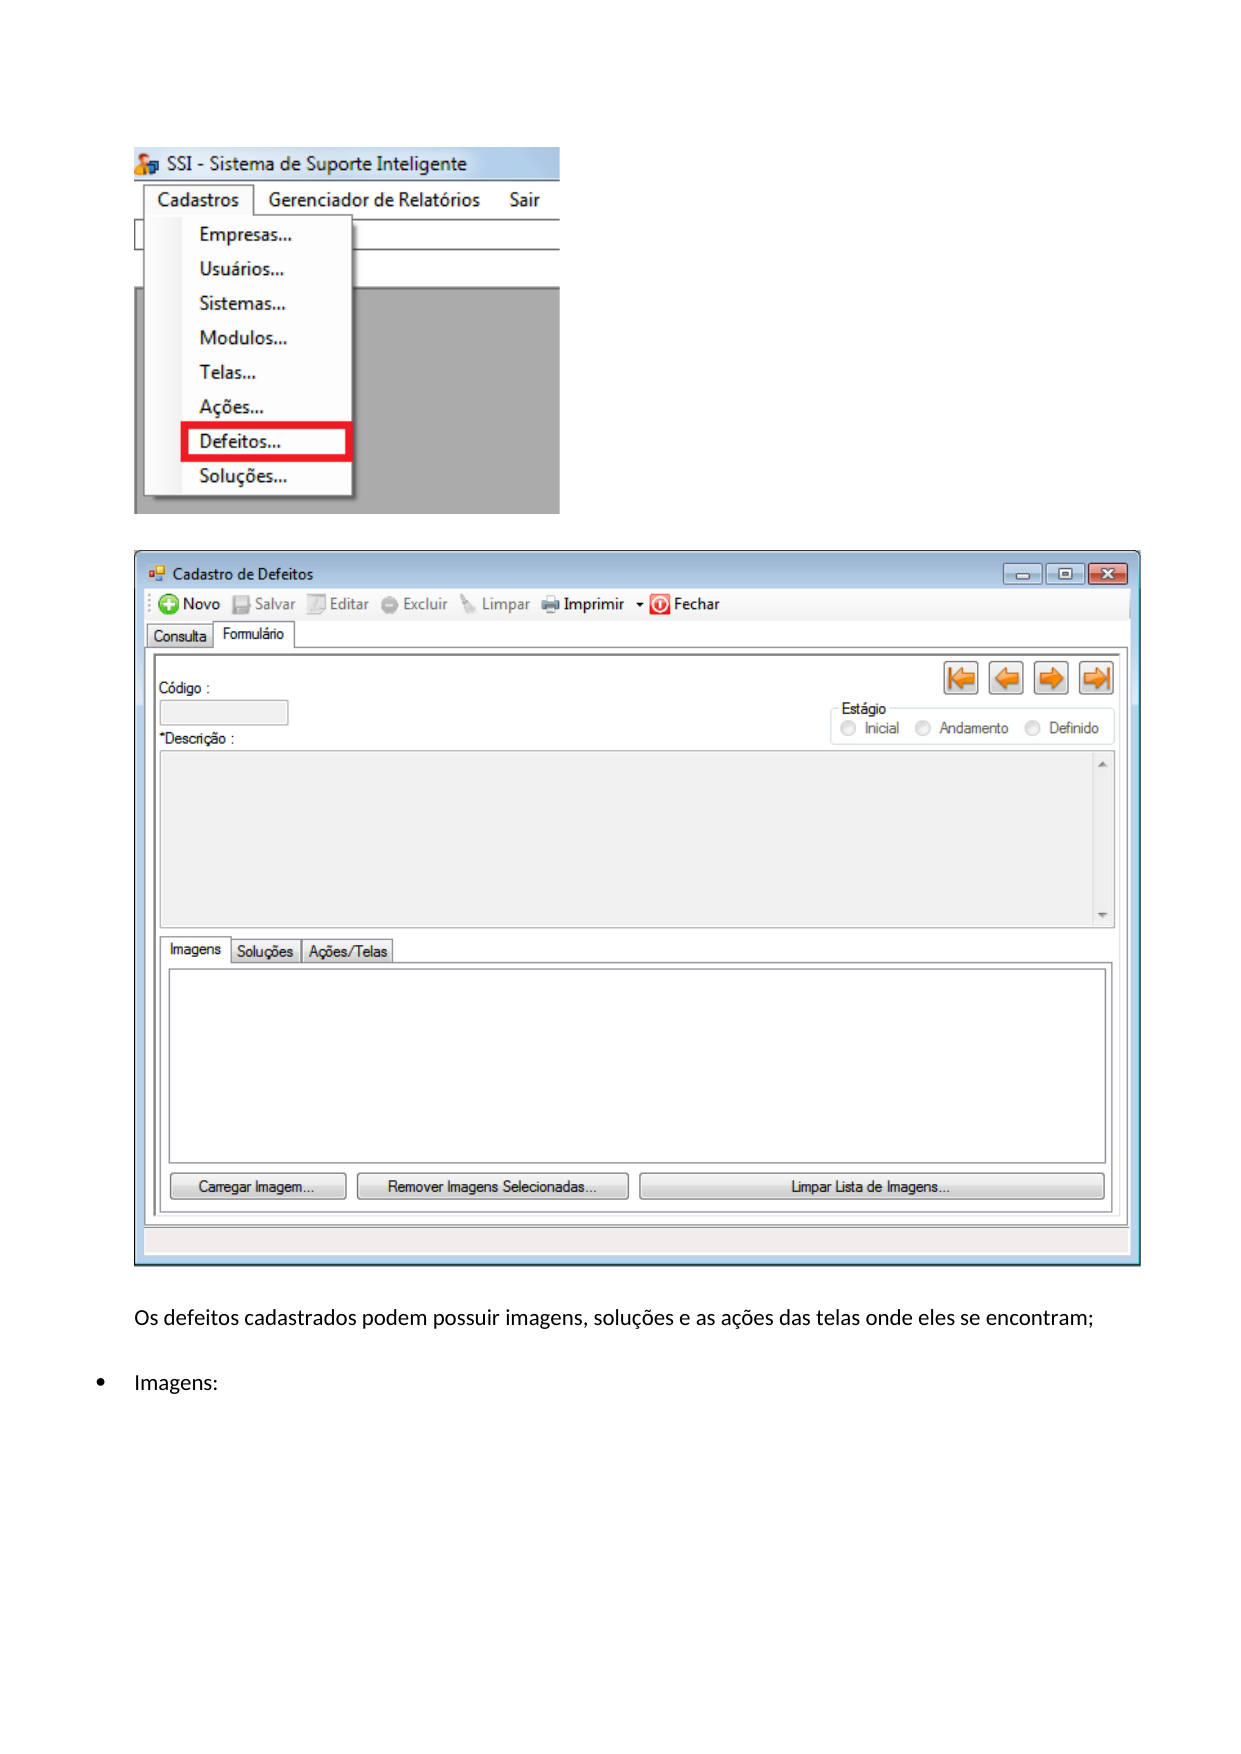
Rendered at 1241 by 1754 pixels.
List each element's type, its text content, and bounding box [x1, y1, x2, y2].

list Os defeitos cadastrados podem possuir imagens, soluções e as ações das telas onde eles se encontram; [134, 1303, 1167, 1331]
picture [134, 147, 560, 514]
list Imagens: [97, 1368, 1167, 1396]
picture [134, 550, 1141, 1267]
